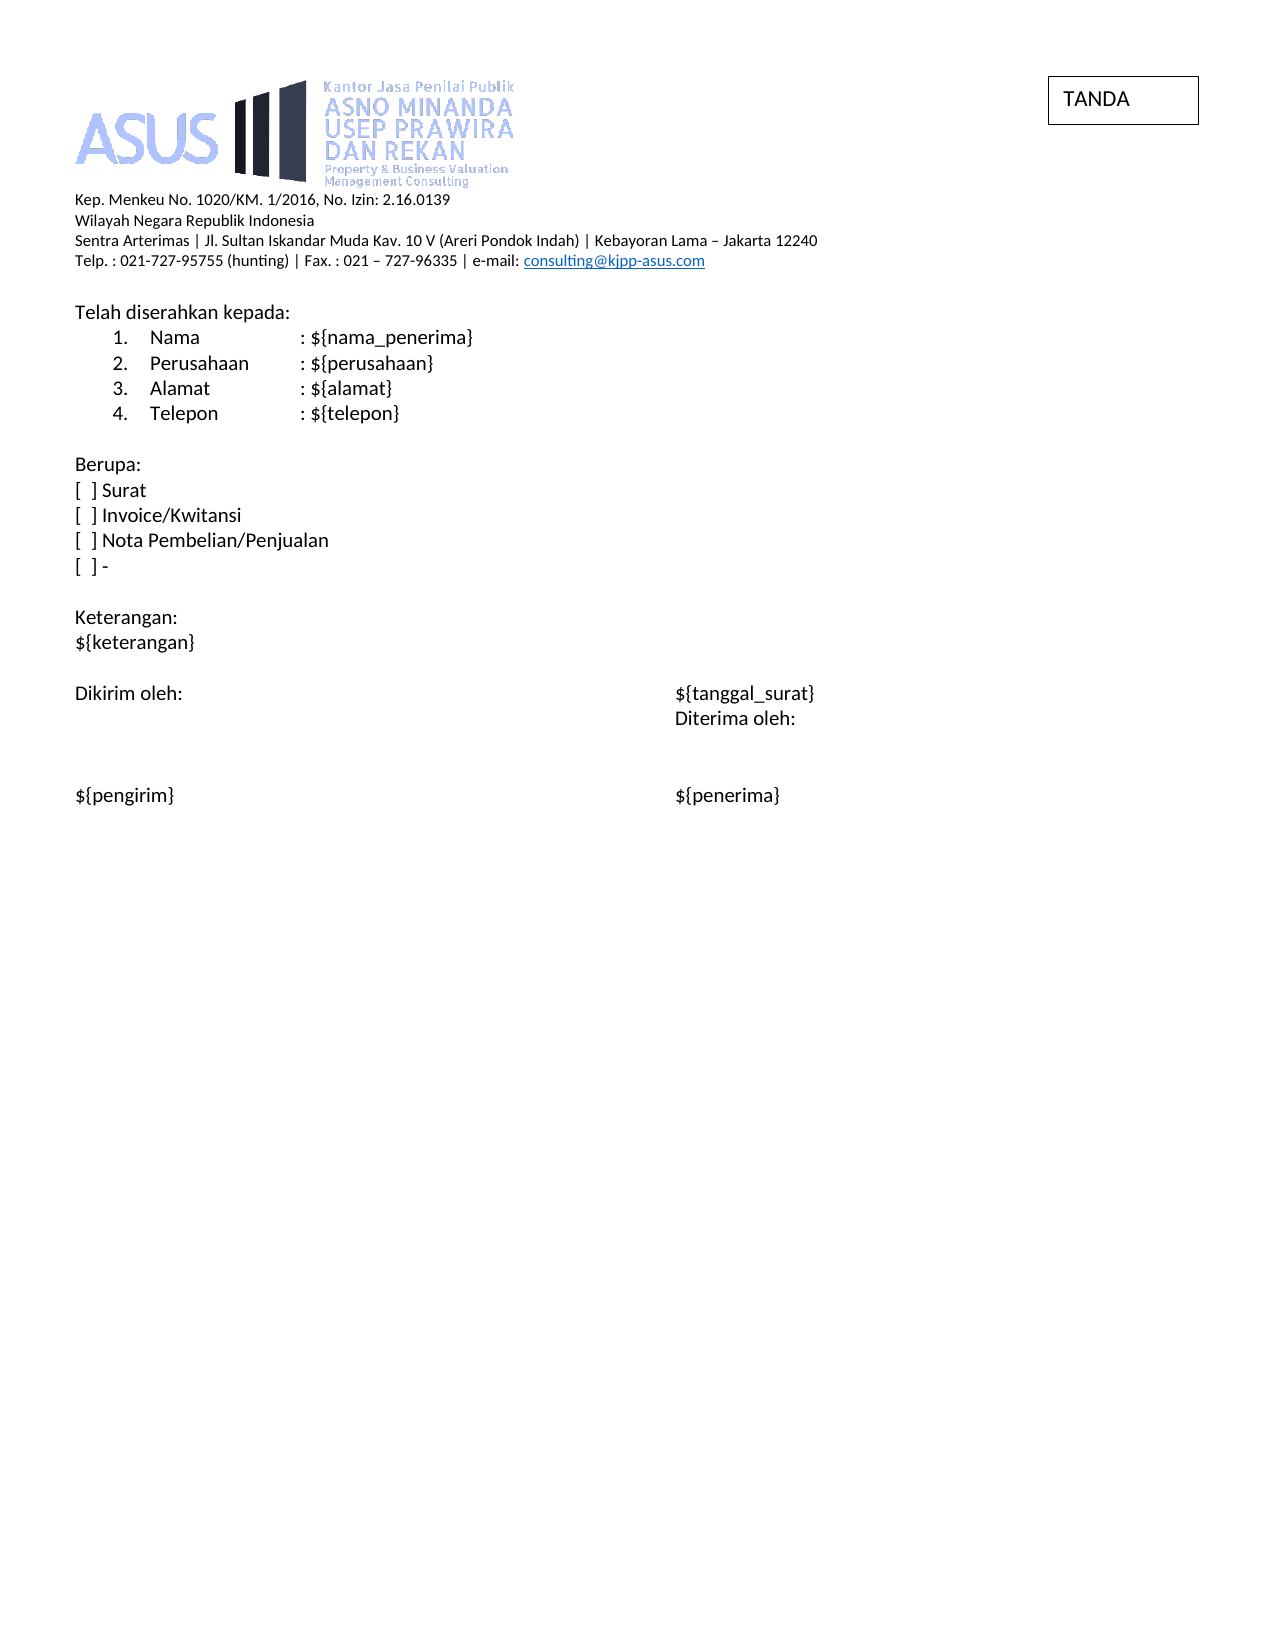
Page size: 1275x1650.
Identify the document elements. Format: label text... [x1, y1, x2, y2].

text [ ] Invoice/Kwitansi [75, 502, 1200, 528]
text Wilayah Negara Republik Indonesia [75, 210, 1200, 230]
text Keterangan: [75, 604, 1200, 629]
text ${keterangan} [75, 629, 1200, 655]
text Telah diserahkan kepada: [75, 299, 1200, 324]
text Dikirim oleh: [75, 680, 600, 706]
list Telepon : ${telepon} [112, 401, 1200, 426]
text [ ] Nota Pembelian/Penjualan [75, 528, 1200, 553]
list Nama : ${nama_penerima} [112, 324, 1200, 350]
text Berupa: [75, 451, 1200, 477]
text Sentra Arterimas | Jl. Sultan Iskandar Muda Kav. 10 V (Areri Pondok Indah) | Kebayoran Lama – Jakarta 12240 [75, 230, 1200, 251]
text [ ] - [75, 553, 1200, 578]
text ${penerima} [675, 782, 1200, 807]
text [ ] Surat [75, 477, 1200, 502]
text Diterima oleh: [675, 706, 1200, 731]
list Alamat : ${alamat} [112, 375, 1200, 401]
list Perusahaan : ${perusahaan} [112, 350, 1200, 375]
text Telp. : 021-727-95755 (hunting) | Fax. : 021 – 727-96335 | e-mail: consulting@kjpp-asus.com [75, 251, 1200, 271]
text Kep. Menkeu No. 1020/KM. 1/2016, No. Izin: 2.16.0139 [75, 189, 1200, 210]
text ${pengirim} [75, 782, 600, 807]
text ${tanggal_surat} [675, 680, 1200, 706]
